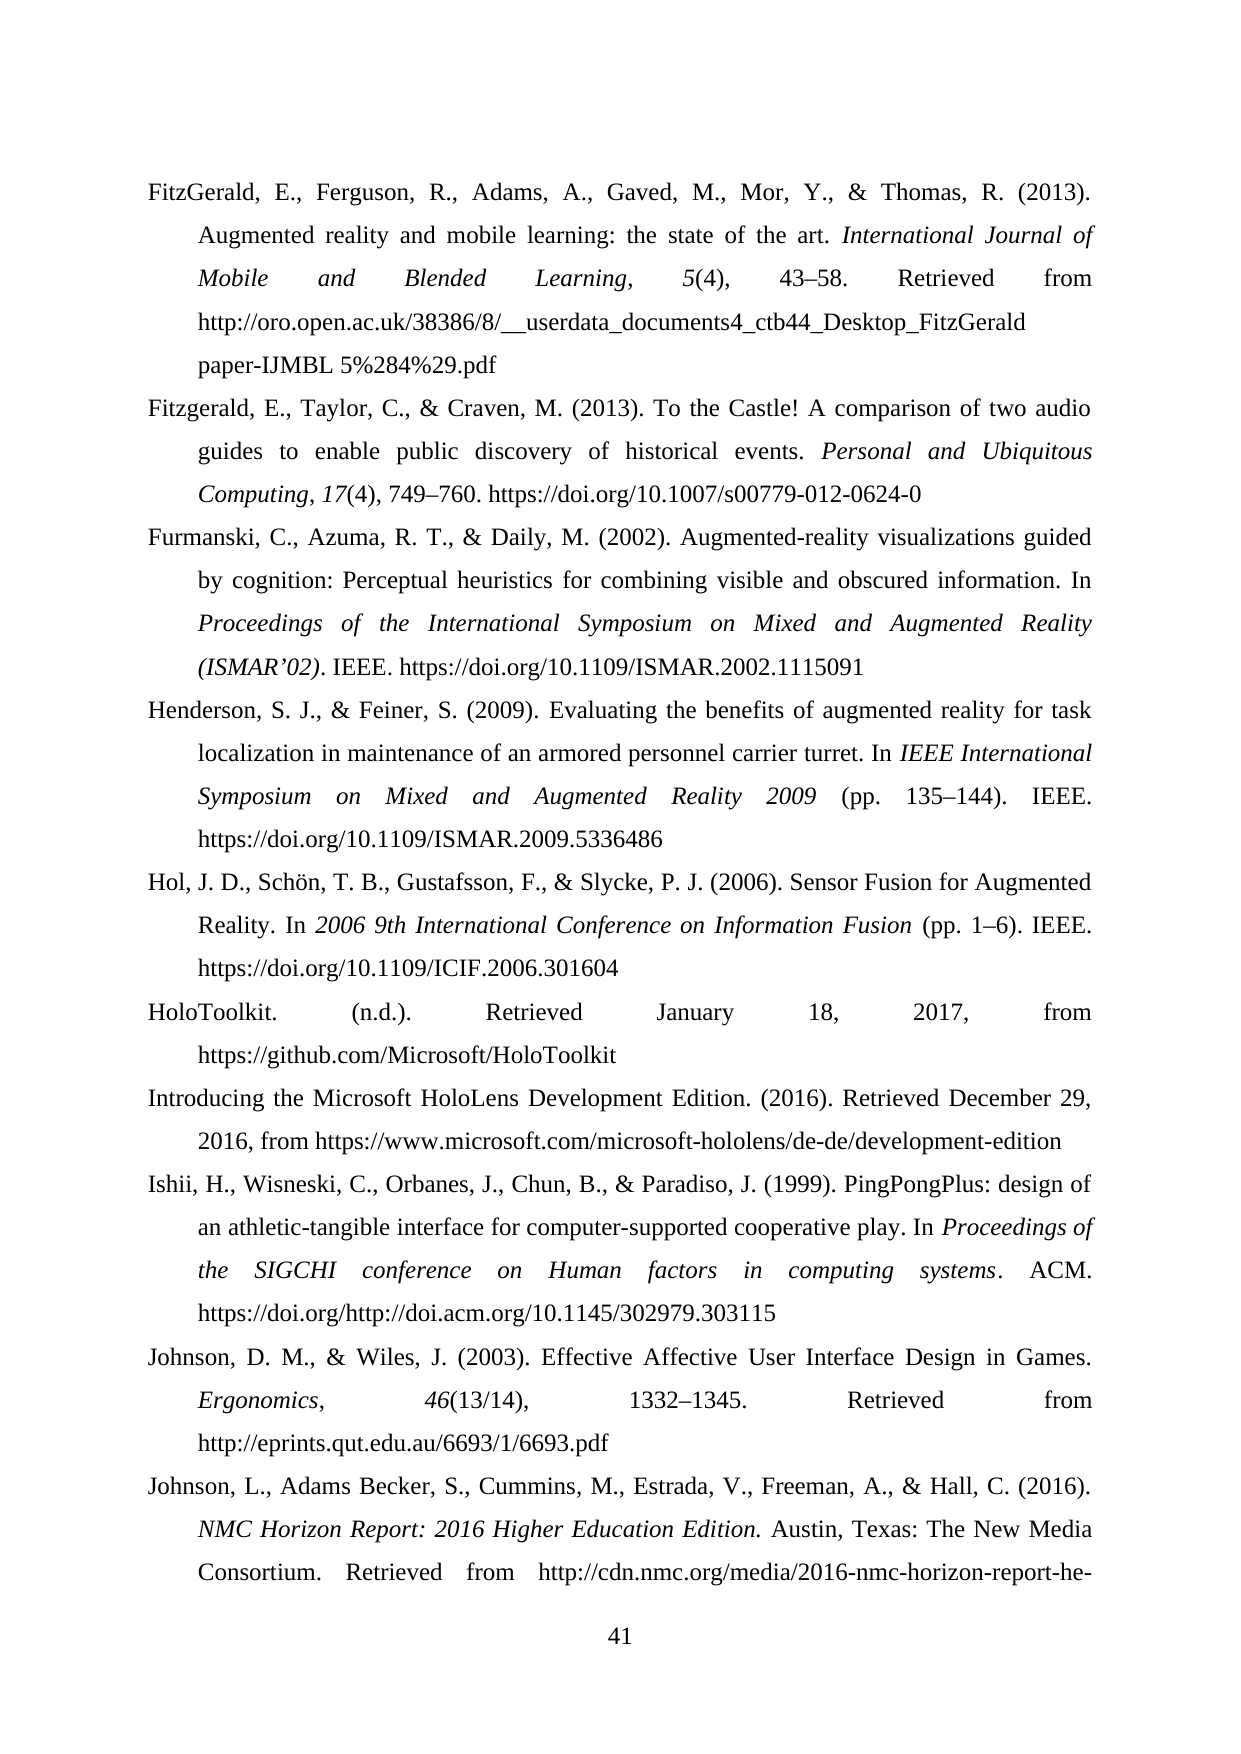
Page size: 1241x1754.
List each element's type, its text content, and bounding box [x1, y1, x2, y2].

text Ishii, H., Wisneski, C., Orbanes, J., Chun, B., & Paradiso, J. (1999). PingPongPlus: design of an athletic-tangible interface for computer-supported cooperative play. In Proceedings of the SIGCHI conference on Human factors in computing systems. ACM. https://doi.org/http://doi.acm.org/10.1145/302979.303115 [148, 1169, 1092, 1327]
text Fitzgerald, E., Taylor, C., & Craven, M. (2013). To the Castle! A comparison of two audio guides to enable public discovery of historical events. Personal and Ubiquitous Computing, 17(4), 749–760. https://doi.org/10.1007/s00779-012-0624-0 [148, 393, 1092, 508]
text HoloToolkit. (n.d.). Retrieved January 18, 2017, from https://github.com/Microsoft/HoloToolkit [148, 997, 1092, 1068]
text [148, 1471, 1092, 1586]
text FitzGerald, E., Ferguson, R., Adams, A., Gaved, M., Mor, Y., & Thomas, R. (2013). Augmented reality and mobile learning: the state of the art. International Journal of Mobile and Blended Learning, 5(4), 43–58. Retrieved from http://oro.open.ac.uk/38386/8/__userdata_documents4_ctb44_Desktop_FitzGerald paper-IJMBL 5%284%29.pdf [148, 177, 1092, 378]
text Hol, J. D., Schön, T. B., Gustafsson, F., & Slycke, P. J. (2006). Sensor Fusion for Augmented Reality. In 2006 9th International Conference on Information Fusion (pp. 1–6). IEEE. https://doi.org/10.1109/ICIF.2006.301604 [148, 867, 1092, 982]
text Introducing the Microsoft HoloLens Development Edition. (2016). Retrieved December 29, 2016, from https://www.microsoft.com/microsoft-hololens/de-de/development-edition [148, 1083, 1092, 1155]
text Johnson, D. M., & Wiles, J. (2003). Effective Affective User Interface Design in Games. Ergonomics, 46(13/14), 1332–1345. Retrieved from http://eprints.qut.edu.au/6693/1/6693.pdf [148, 1342, 1092, 1457]
text Henderson, S. J., & Feiner, S. (2009). Evaluating the benefits of augmented reality for task localization in maintenance of an armored personnel carrier turret. In IEEE International Symposium on Mixed and Augmented Reality 2009 (pp. 135–144). IEEE. https://doi.org/10.1109/ISMAR.2009.5336486 [148, 695, 1092, 853]
text Furmanski, C., Azuma, R. T., & Daily, M. (2002). Augmented-reality visualizations guided by cognition: Perceptual heuristics for combining visible and obscured information. In Proceedings of the International Symposium on Mixed and Augmented Reality (ISMAR’02). IEEE. https://doi.org/10.1109/ISMAR.2002.1115091 [148, 522, 1092, 680]
